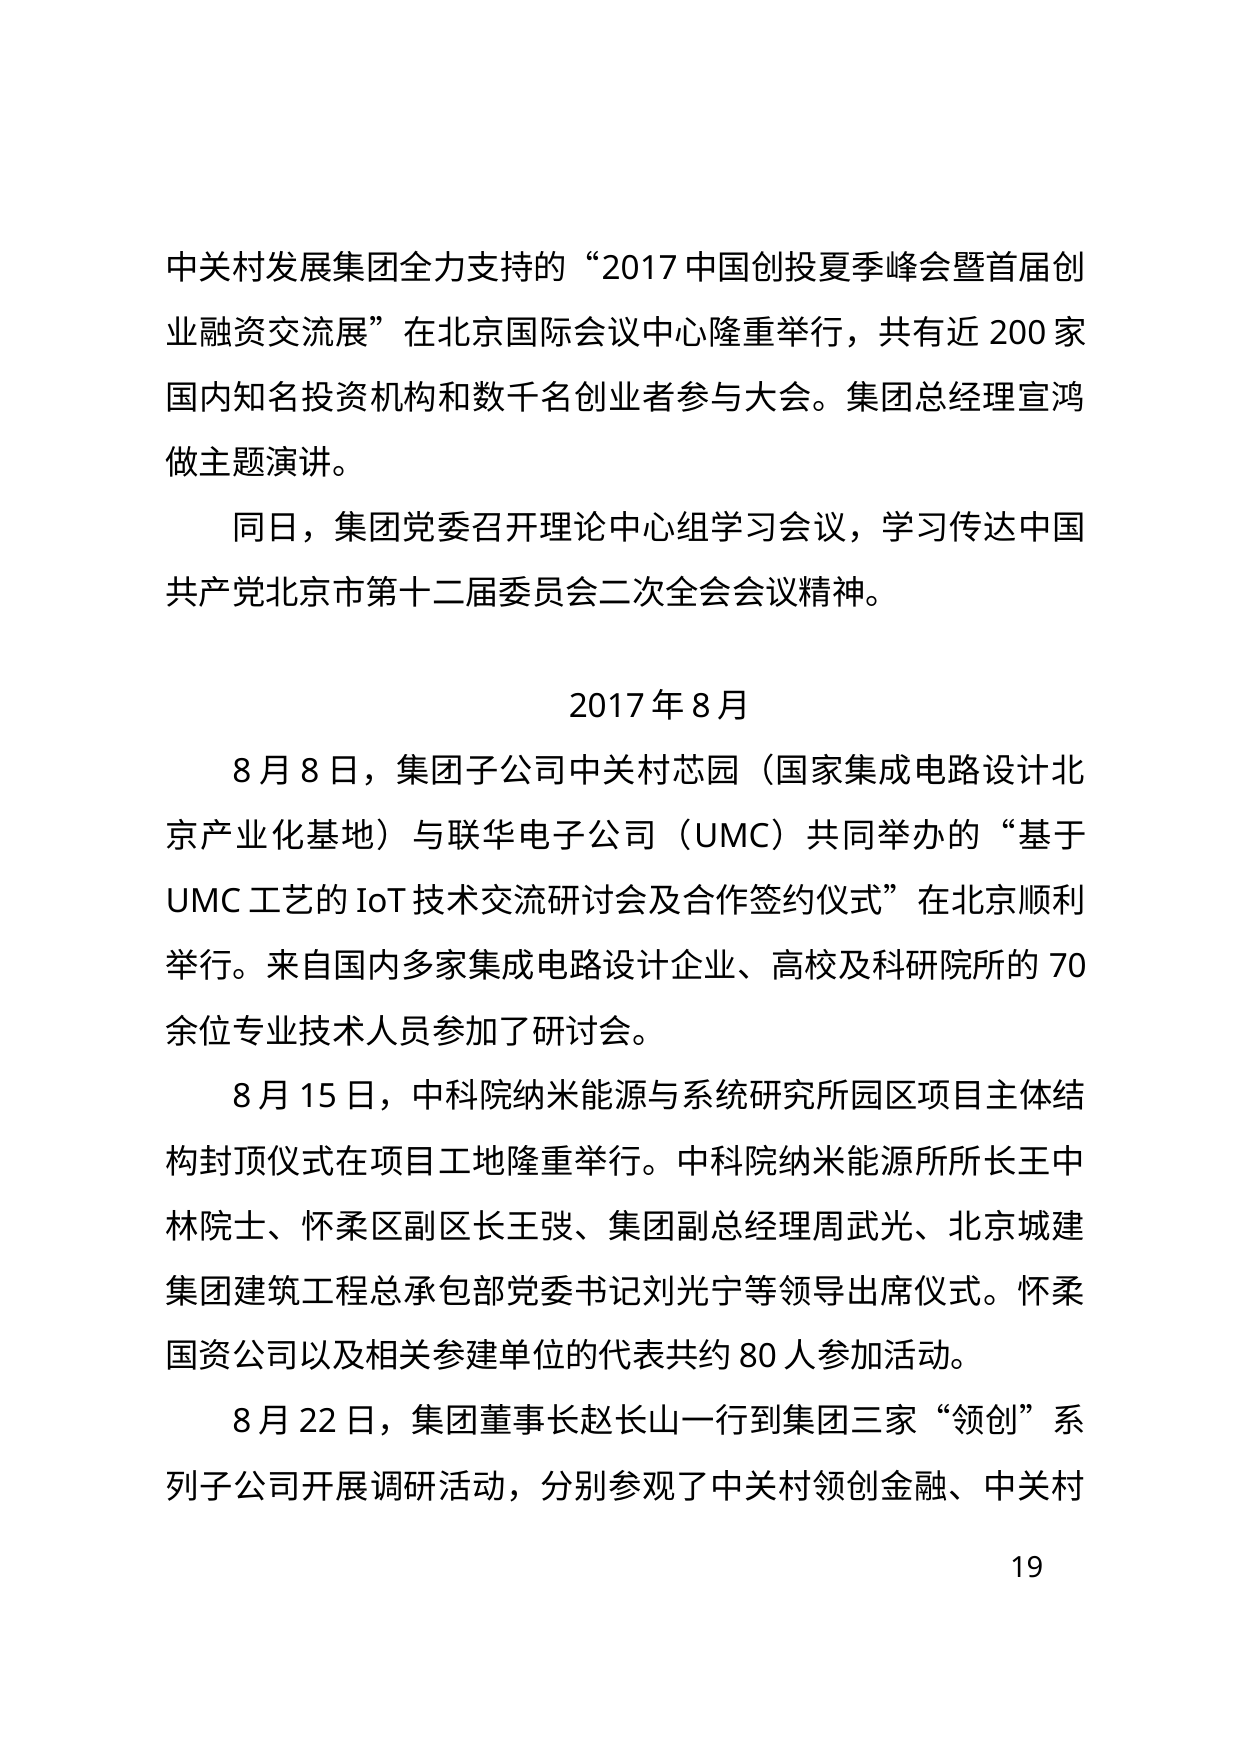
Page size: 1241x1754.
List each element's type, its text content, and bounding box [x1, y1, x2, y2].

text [165, 1386, 1087, 1516]
text 8月15日，中科院纳米能源与系统研究所园区项目主体结构封顶仪式在项目工地隆重举行。中科院纳米能源所所长王中林院士、怀柔区副区长王弢、集团副总经理周武光、北京城建集团建筑工程总承包部党委书记刘光宁等领导出席仪式。怀柔国资公司以及相关参建单位的代表共约80人参加活动。 [165, 1061, 1087, 1386]
text 8月8日，集团子公司中关村芯园（国家集成电路设计北京产业化基地）与联华电子公司（UMC）共同举办的“基于UMC工艺的IoT技术交流研讨会及合作签约仪式”在北京顺利举行。来自国内多家集成电路设计企业、高校及科研院所的70余位专业技术人员参加了研讨会。 [165, 736, 1087, 1061]
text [165, 232, 1087, 492]
text 2017年8月 [165, 671, 1087, 736]
text 同日，集团党委召开理论中心组学习会议，学习传达中国共产党北京市第十二届委员会二次全会会议精神。 [165, 492, 1087, 622]
